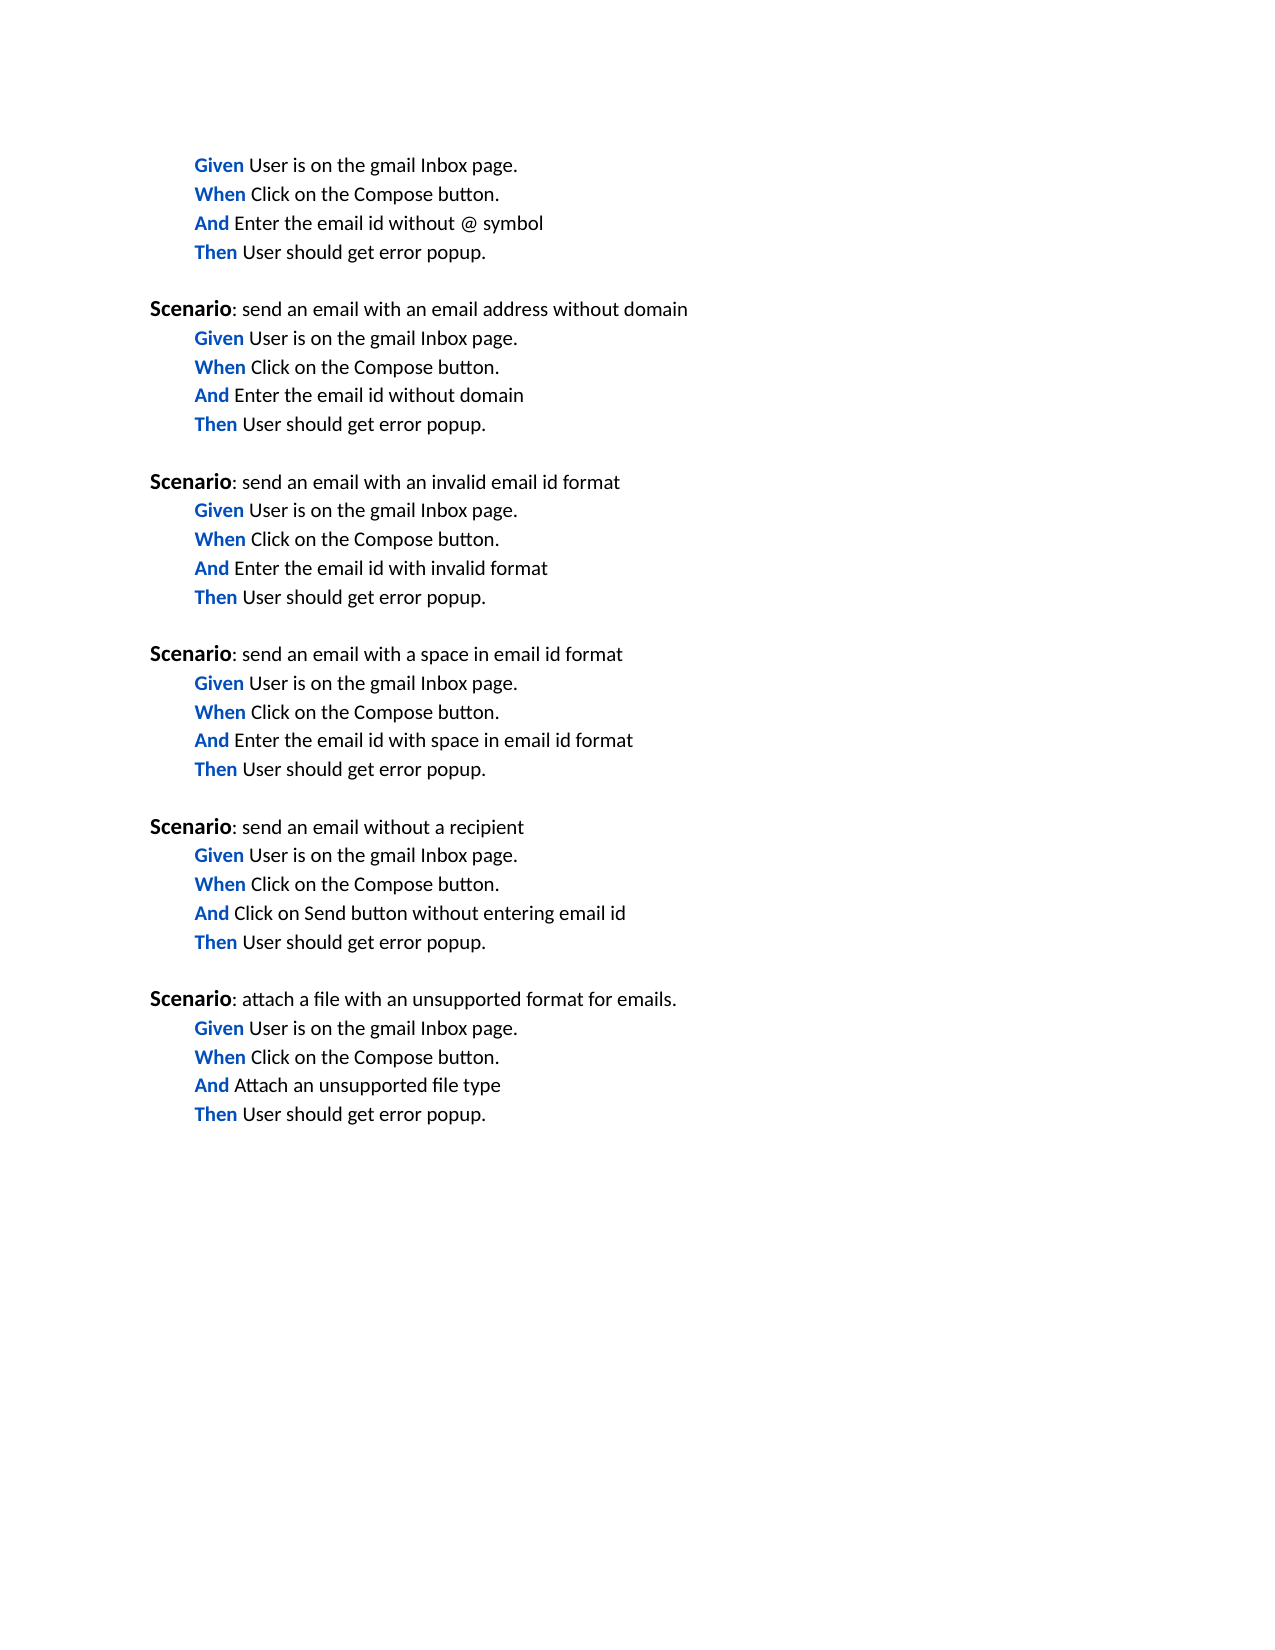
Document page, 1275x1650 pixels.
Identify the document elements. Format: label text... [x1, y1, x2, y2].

text When Click on the Compose button. [194, 351, 1125, 380]
text Scenario: send an email without a recipient [150, 811, 1125, 840]
text Given User is on the gmail Inbox page. [194, 667, 1125, 696]
text Given User is on the gmail Inbox page. [194, 150, 1125, 179]
text And Enter the email id without @ symbol [194, 207, 1125, 236]
text Given User is on the gmail Inbox page. [194, 840, 1125, 869]
text Then User should get error popup. [194, 409, 1125, 437]
text Given User is on the gmail Inbox page. [194, 495, 1125, 524]
text Scenario: send an email with a space in email id format [150, 639, 1125, 667]
text Then User should get error popup. [194, 754, 1125, 782]
text When Click on the Compose button. [194, 524, 1125, 552]
text When Click on the Compose button. [194, 179, 1125, 207]
text And Attach an unsupported file type [194, 1070, 1125, 1099]
text Then User should get error popup. [194, 926, 1125, 955]
text And Click on Send button without entering email id [194, 897, 1125, 926]
text Scenario: send an email with an invalid email id format [150, 466, 1125, 495]
text Then User should get error popup. [194, 581, 1125, 610]
text Then User should get error popup. [194, 1099, 1125, 1127]
text And Enter the email id without domain [194, 380, 1125, 409]
text When Click on the Compose button. [194, 1041, 1125, 1070]
text Then User should get error popup. [194, 236, 1125, 265]
text When Click on the Compose button. [194, 696, 1125, 725]
text Scenario: attach a file with an unsupported format for emails. [150, 984, 1125, 1012]
text And Enter the email id with invalid format [194, 552, 1125, 581]
text Given User is on the gmail Inbox page. [194, 322, 1125, 351]
text When Click on the Compose button. [194, 869, 1125, 897]
text Given User is on the gmail Inbox page. [194, 1012, 1125, 1041]
text And Enter the email id with space in email id format [194, 725, 1125, 754]
text Scenario: send an email with an email address without domain [150, 294, 1125, 322]
